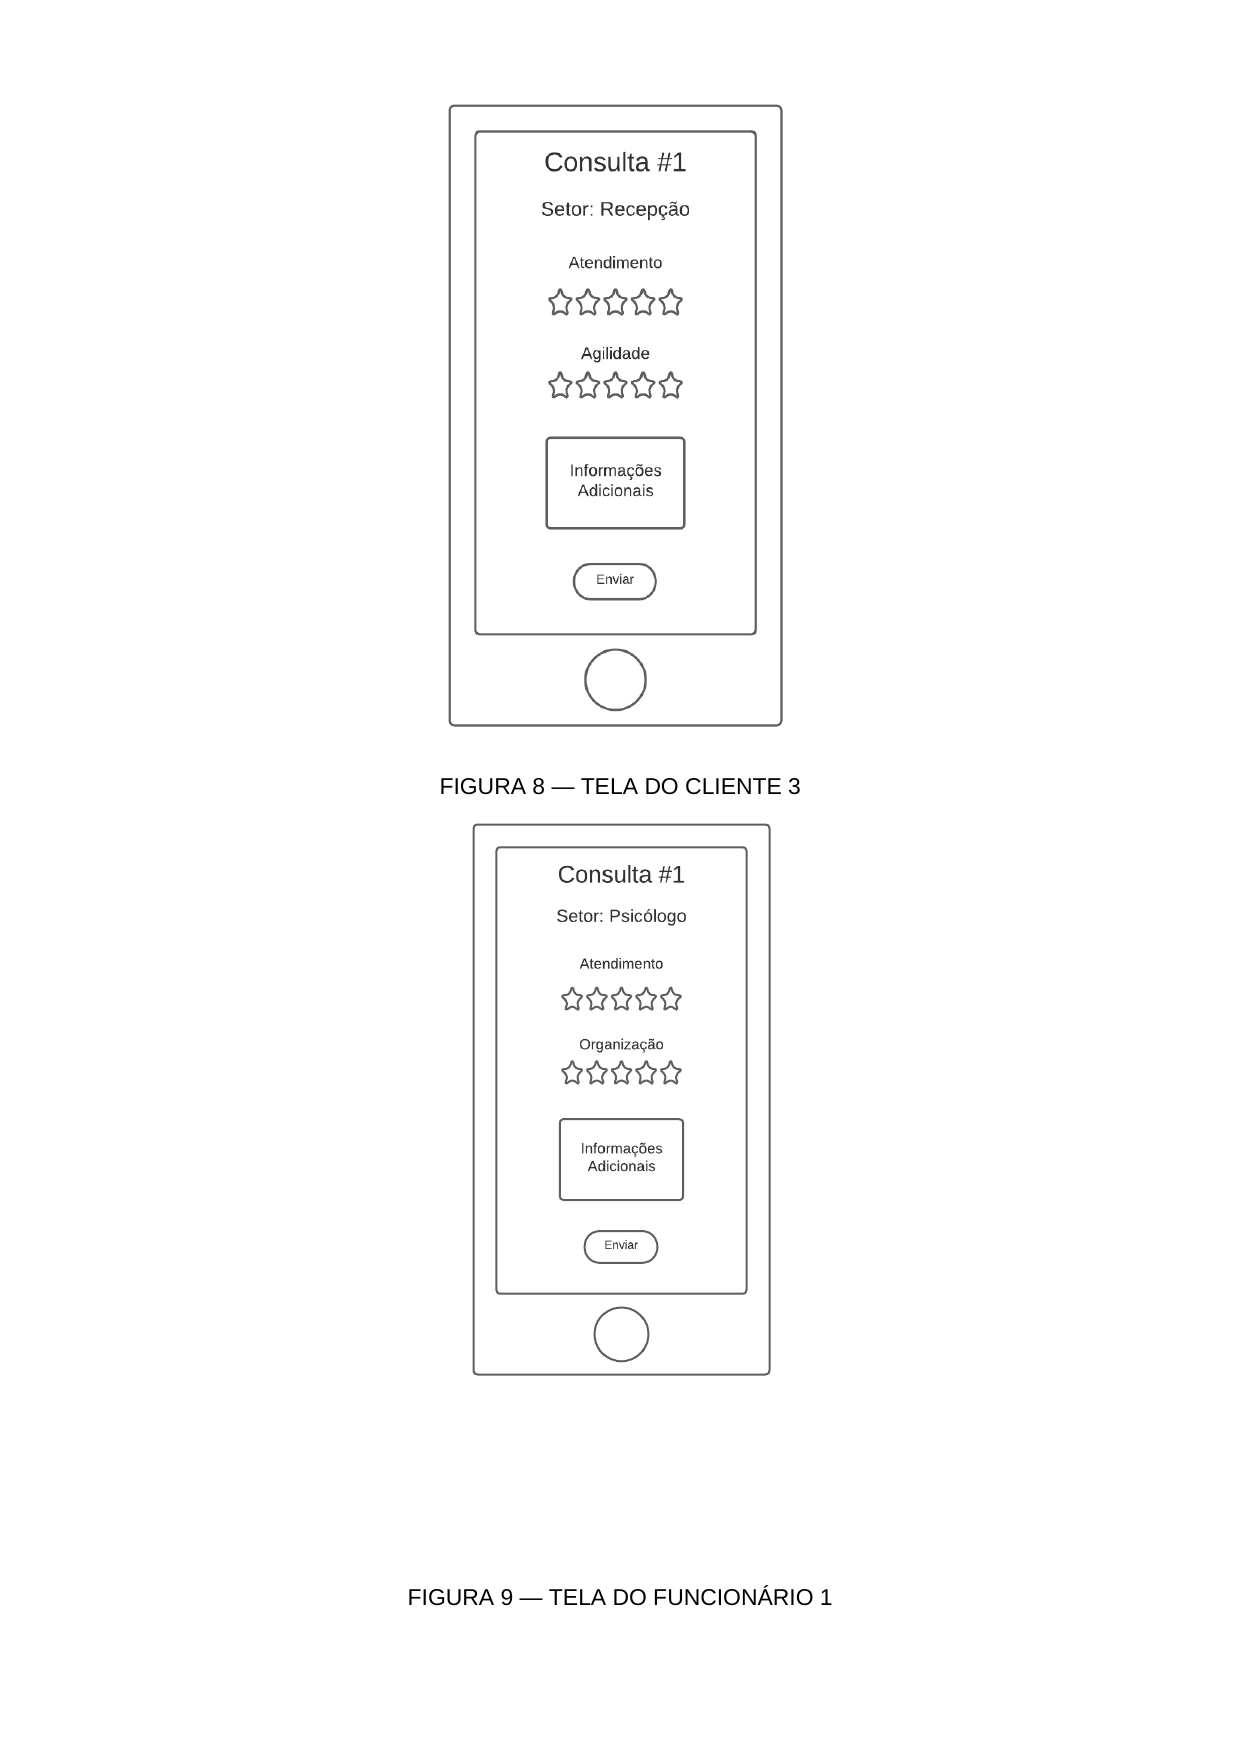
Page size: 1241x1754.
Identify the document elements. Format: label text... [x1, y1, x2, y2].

text FIGURA 8 — TELA DO CLIENTE 3 [118, 773, 1122, 799]
picture [430, 88, 810, 755]
picture [466, 818, 774, 1386]
text FIGURA 9 — TELA DO FUNCIONÁRIO 1 [118, 1584, 1122, 1611]
